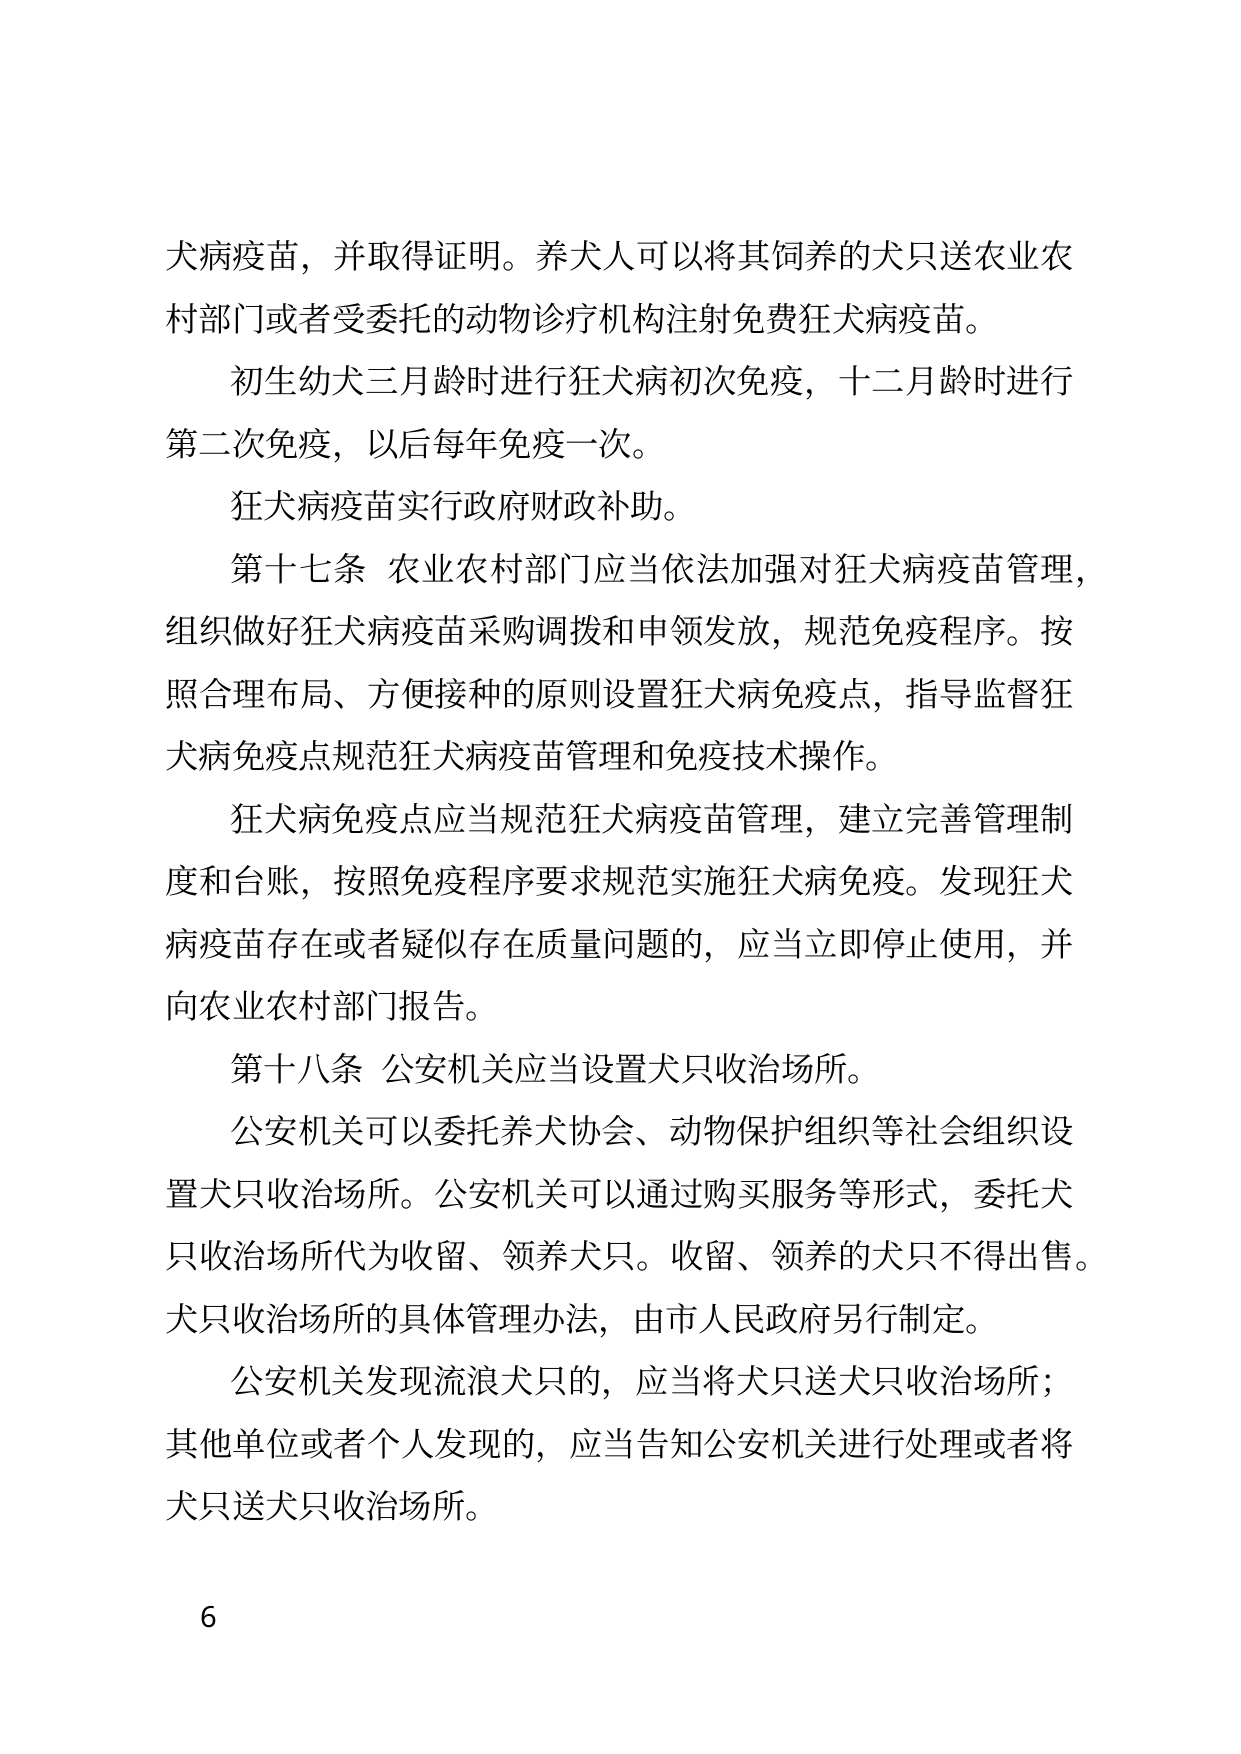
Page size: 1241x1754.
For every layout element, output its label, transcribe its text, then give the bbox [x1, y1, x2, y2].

text 初生幼犬三月龄时进行狂犬病初次免疫，十二月龄时进行第二次免疫，以后每年免疫一次。 [165, 343, 1075, 468]
text 第十七条 农业农村部门应当依法加强对狂犬病疫苗管理，组织做好狂犬病疫苗采购调拨和申领发放，规范免疫程序。按照合理布局、方便接种的原则设置狂犬病免疫点，指导监督狂犬病免疫点规范狂犬病疫苗管理和免疫技术操作。 [165, 531, 1075, 781]
text 狂犬病免疫点应当规范狂犬病疫苗管理，建立完善管理制度和台账，按照免疫程序要求规范实施狂犬病免疫。发现狂犬病疫苗存在或者疑似存在质量问题的，应当立即停止使用，并向农业农村部门报告。 [165, 781, 1075, 1031]
text 狂犬病疫苗实行政府财政补助。 [165, 468, 1075, 531]
text 公安机关可以委托养犬协会、动物保护组织等社会组织设置犬只收治场所。公安机关可以通过购买服务等形式，委托犬只收治场所代为收留、领养犬只。收留、领养的犬只不得出售。犬只收治场所的具体管理办法，由市人民政府另行制定。 [165, 1093, 1075, 1343]
text 第十八条 公安机关应当设置犬只收治场所。 [165, 1031, 1075, 1093]
text 公安机关发现流浪犬只的，应当将犬只送犬只收治场所；其他单位或者个人发现的，应当告知公安机关进行处理或者将犬只送犬只收治场所。 [165, 1343, 1075, 1531]
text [165, 218, 1075, 343]
